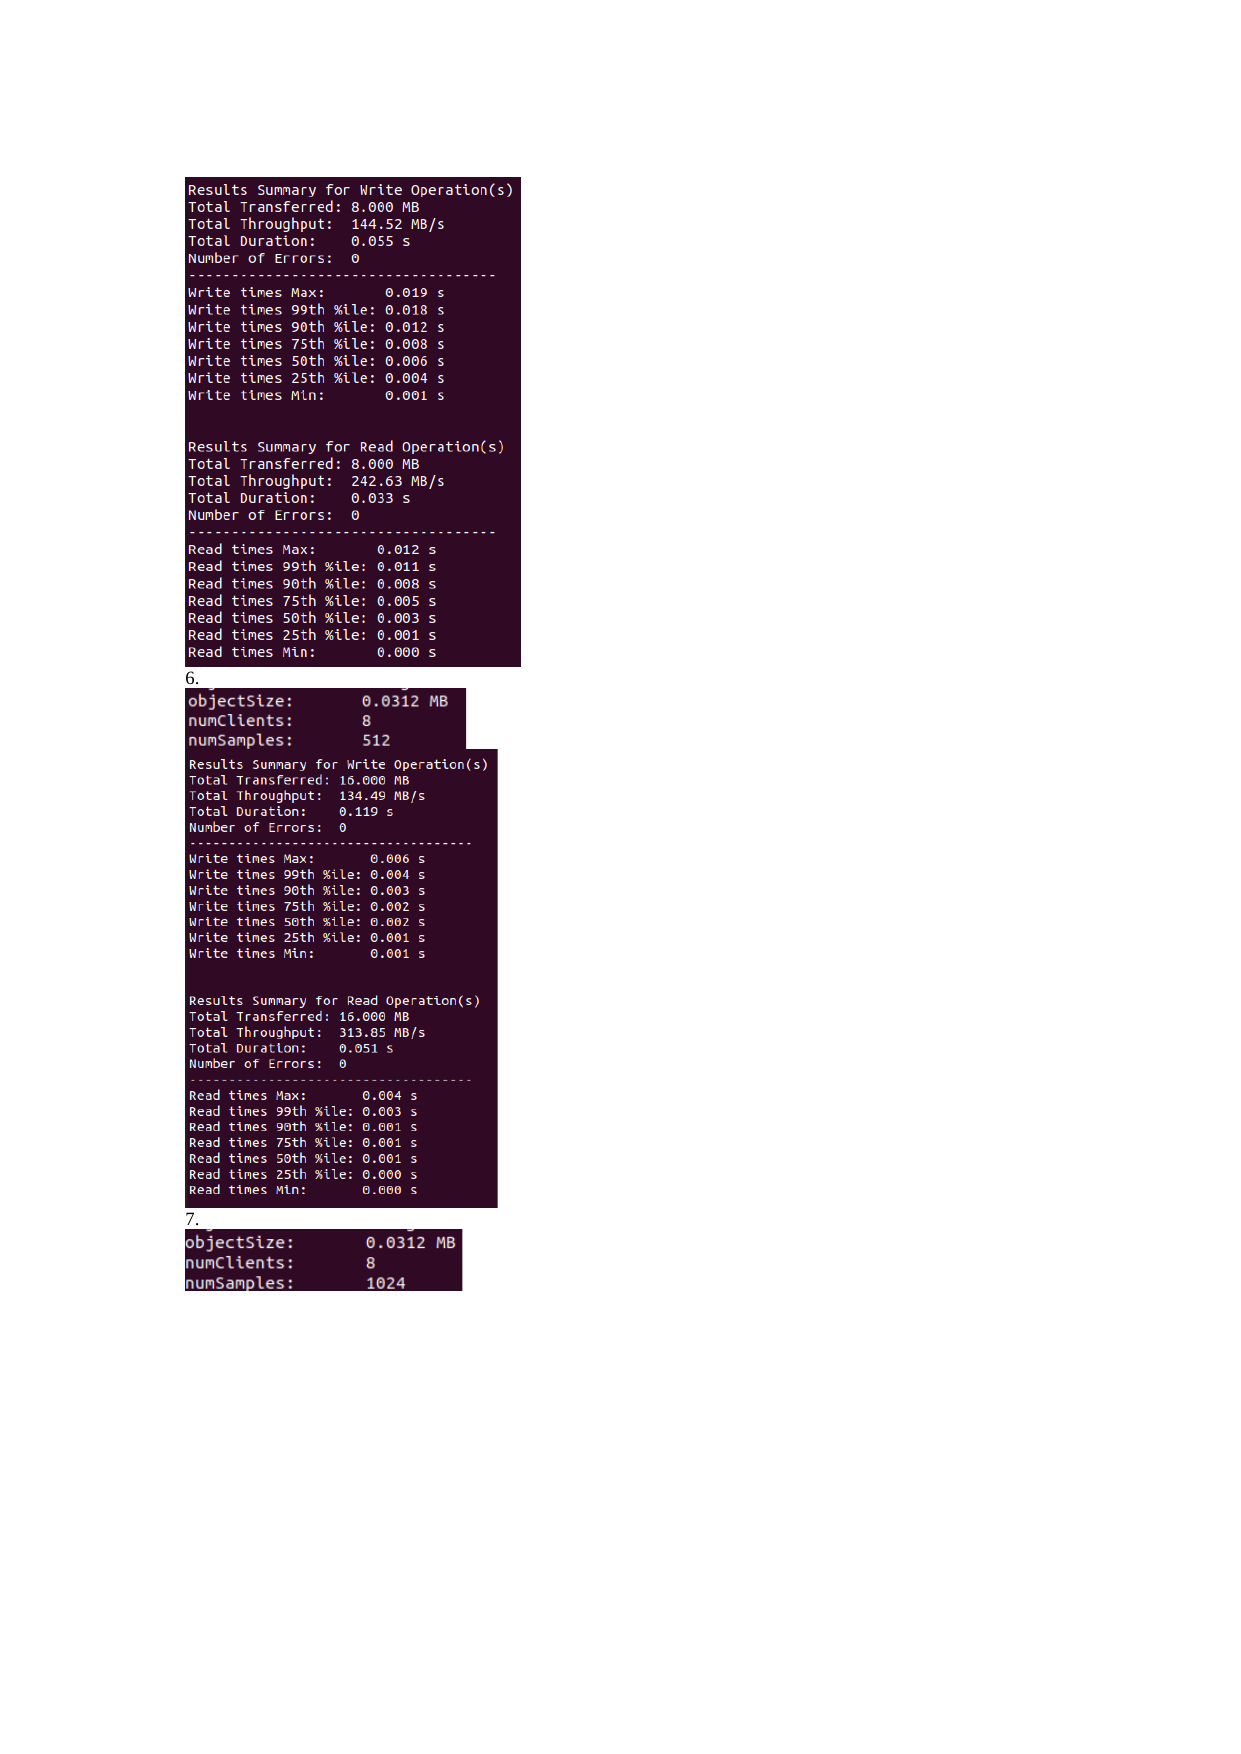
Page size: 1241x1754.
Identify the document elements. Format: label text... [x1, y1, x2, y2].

text 7. [148, 1208, 1092, 1229]
picture [185, 688, 498, 1208]
text 6. [148, 667, 1092, 688]
picture [185, 177, 521, 667]
picture [185, 1229, 463, 1291]
